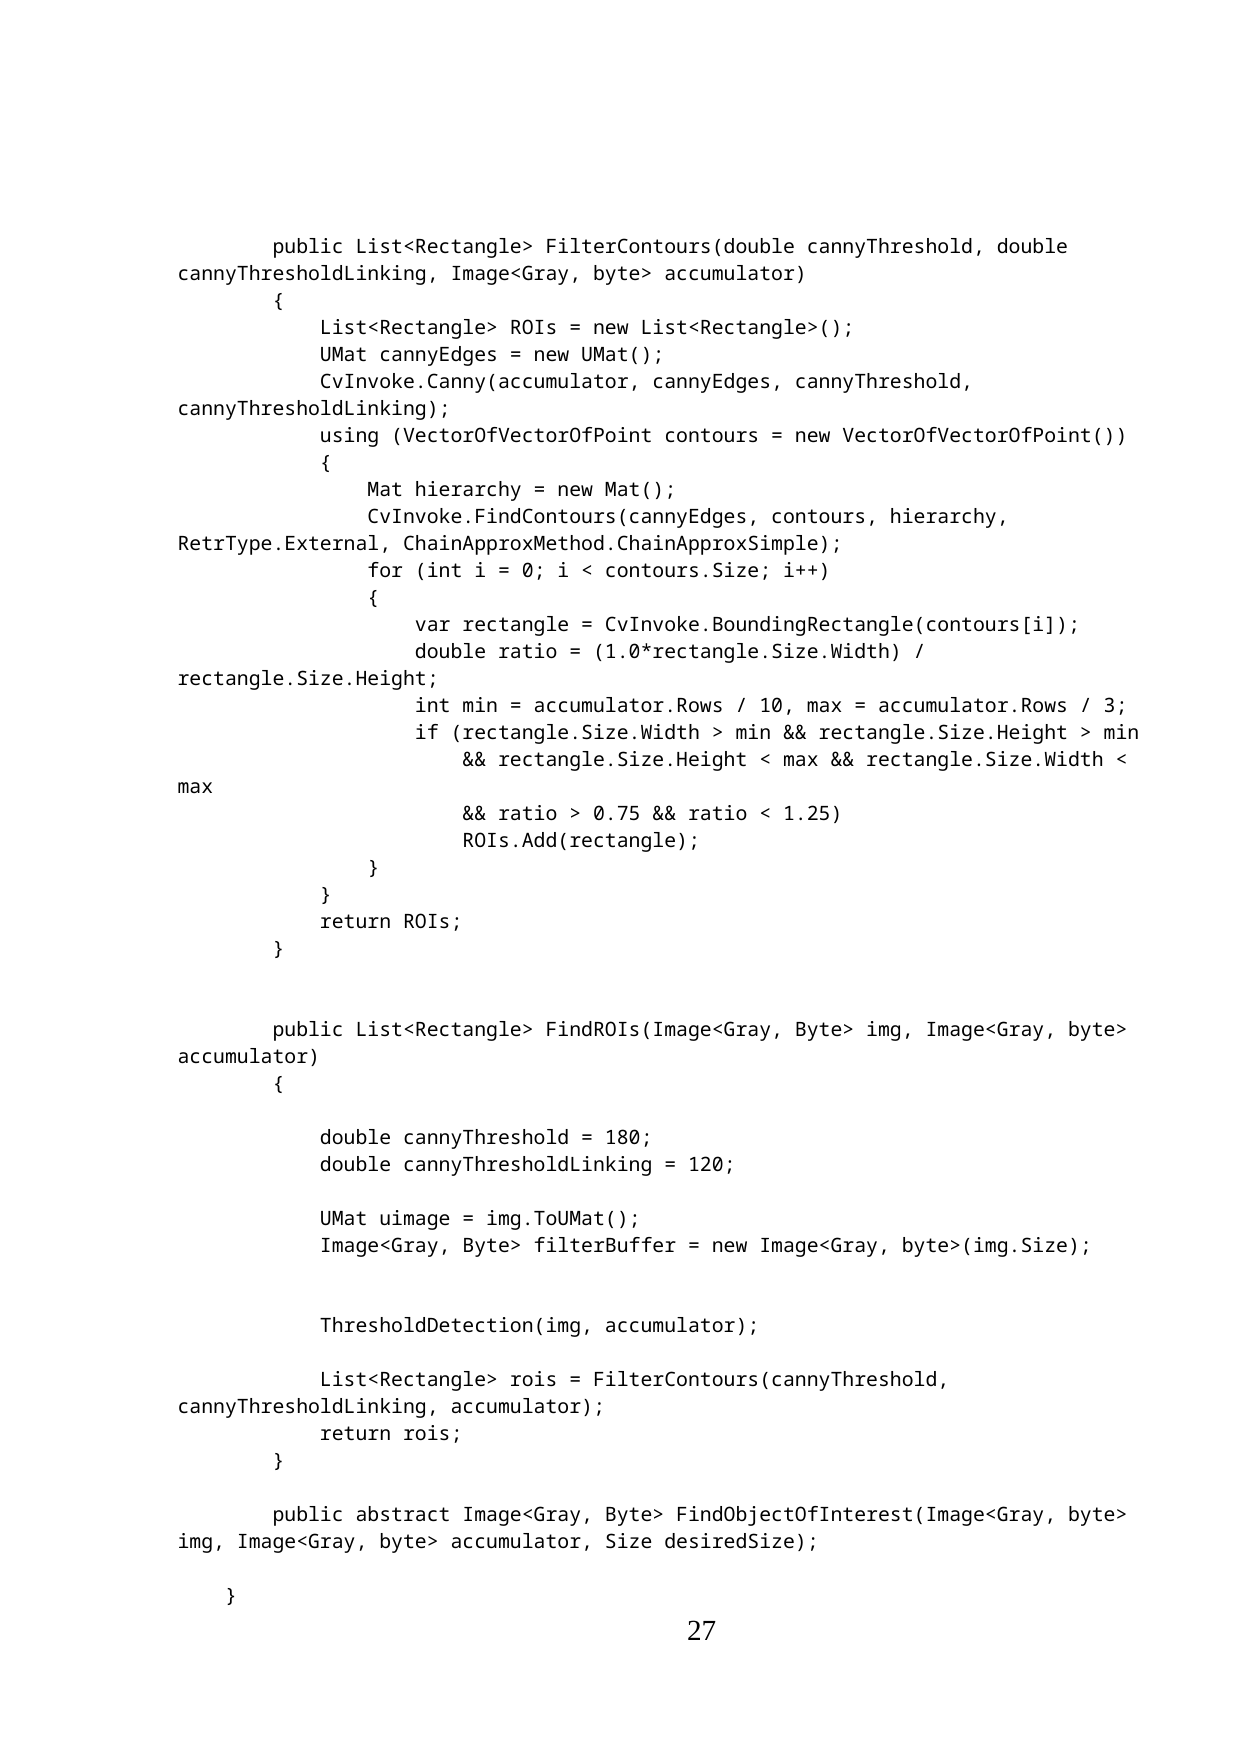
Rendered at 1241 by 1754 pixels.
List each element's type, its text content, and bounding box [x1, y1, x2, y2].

text && ratio > 0.75 && ratio < 1.25) [177, 799, 1152, 826]
text using (VectorOfVectorOfPoint contours = new VectorOfVectorOfPoint()) [177, 421, 1152, 448]
text double cannyThreshold = 180; [177, 1123, 1152, 1150]
text public List<Rectangle> FindROIs(Image<Gray, Byte> img, Image<Gray, byte> accumulator) [177, 1015, 1152, 1069]
text for (int i = 0; i < contours.Size; i++) [177, 556, 1152, 583]
text public abstract Image<Gray, Byte> FindObjectOfInterest(Image<Gray, byte> img, Image<Gray, byte> accumulator, Size desiredSize); [177, 1501, 1152, 1554]
text { [177, 583, 1152, 610]
text { [177, 448, 1152, 475]
text } [177, 853, 1152, 880]
text && rectangle.Size.Height < max && rectangle.Size.Width < max [177, 745, 1152, 799]
text } [177, 1447, 1152, 1474]
text List<Rectangle> ROIs = new List<Rectangle>(); [177, 313, 1152, 341]
text ThresholdDetection(img, accumulator); [177, 1312, 1152, 1339]
text List<Rectangle> rois = FilterContours(cannyThreshold, cannyThresholdLinking, accumulator); [177, 1366, 1152, 1420]
text UMat cannyEdges = new UMat(); [177, 341, 1152, 367]
text double cannyThresholdLinking = 120; [177, 1150, 1152, 1177]
text { [177, 287, 1152, 313]
text var rectangle = CvInvoke.BoundingRectangle(contours[i]); [177, 610, 1152, 637]
text Mat hierarchy = new Mat(); [177, 475, 1152, 502]
text int min = accumulator.Rows / 10, max = accumulator.Rows / 3; [177, 691, 1152, 718]
text CvInvoke.Canny(accumulator, cannyEdges, cannyThreshold, cannyThresholdLinking); [177, 367, 1152, 421]
text return rois; [177, 1420, 1152, 1447]
text public List<Rectangle> FilterContours(double cannyThreshold, double cannyThresholdLinking, Image<Gray, byte> accumulator) [177, 233, 1152, 287]
text if (rectangle.Size.Width > min && rectangle.Size.Height > min [177, 718, 1152, 745]
text double ratio = (1.0*rectangle.Size.Width) / rectangle.Size.Height; [177, 637, 1152, 691]
text ROIs.Add(rectangle); [177, 826, 1152, 853]
text return ROIs; [177, 907, 1152, 934]
text CvInvoke.FindContours(cannyEdges, contours, hierarchy, RetrType.External, ChainApproxMethod.ChainApproxSimple); [177, 502, 1152, 556]
text UMat uimage = img.ToUMat(); [177, 1204, 1152, 1231]
text } [177, 1582, 1152, 1608]
text } [177, 880, 1152, 907]
text Image<Gray, Byte> filterBuffer = new Image<Gray, byte>(img.Size); [177, 1231, 1152, 1258]
text } [177, 934, 1152, 961]
text { [177, 1069, 1152, 1096]
